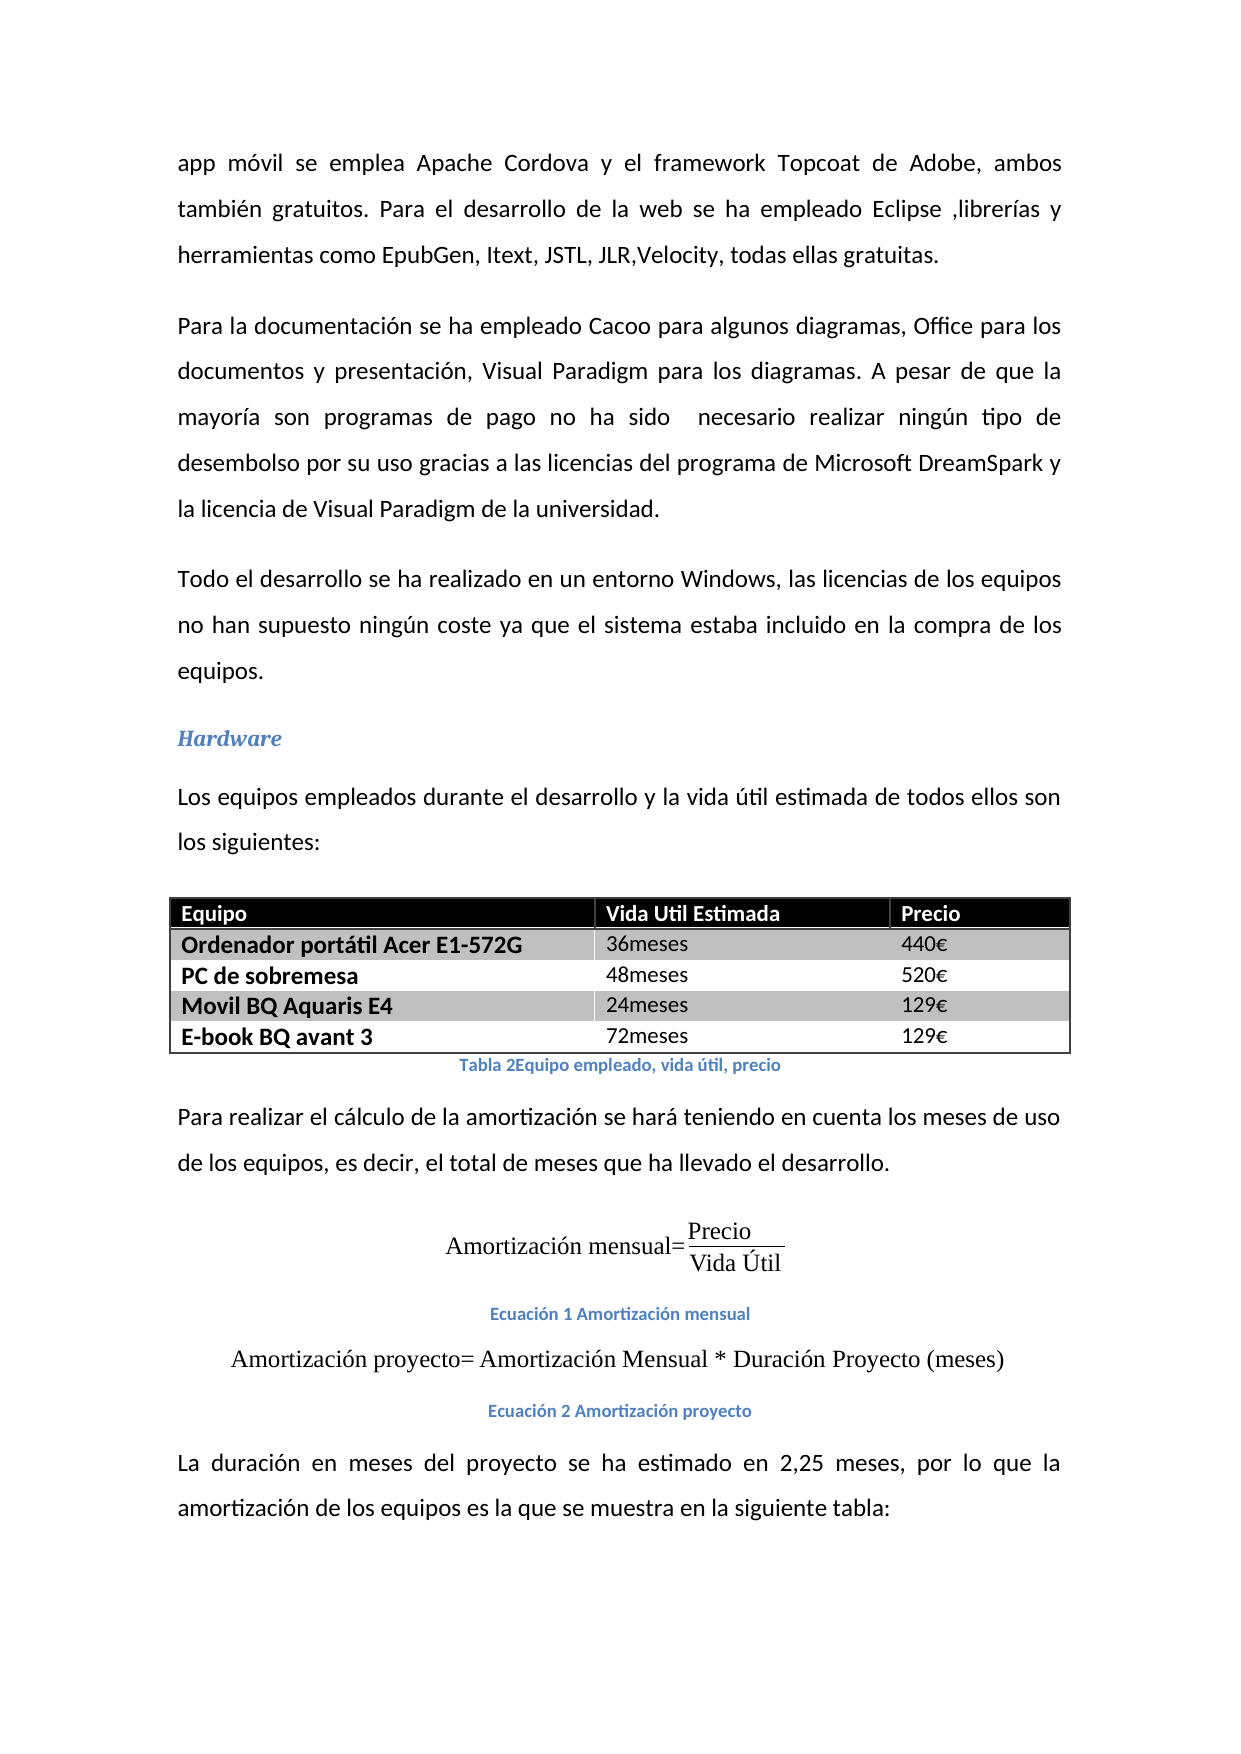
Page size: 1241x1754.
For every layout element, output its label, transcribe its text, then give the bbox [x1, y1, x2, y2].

table_header Precio [891, 899, 1069, 927]
table_header Vida Util Estimada [596, 899, 889, 927]
table_cell 520€ [890, 960, 1069, 991]
table_cell Ordenador portátil Acer E1-572G [171, 930, 594, 960]
text Para la documentación se ha empleado Cacoo para algunos diagramas, Office para los documentos y presentación, Visual Paradigm para los diagramas. A pesar de que la mayoría son programas de pago no ha sido necesario realizar ningún tipo de desembolso por su uso gracias a las licencias del programa de Microsoft DreamSpark y la licencia de Visual Paradigm de la universidad. [177, 310, 1063, 523]
table_cell PC de sobremesa [171, 960, 594, 991]
table_cell 129€ [890, 991, 1069, 1021]
table_cell 440€ [890, 930, 1069, 960]
table_header Equipo [171, 899, 594, 927]
subtitle Hardware [177, 726, 1063, 752]
text Los equipos empleados durante el desarrollo y la vida útil estimada de todos ellos son los siguientes: [177, 781, 1063, 857]
text Todo el desarrollo se ha realizado en un entorno Windows, las licencias de los equipos no han supuesto ningún coste ya que el sistema estaba incluido en la compra de los equipos. [177, 563, 1063, 685]
text Ecuación 1 Amortización mensual [177, 1302, 1063, 1325]
table_cell E-book BQ avant 3 [171, 1021, 594, 1052]
table_cell 72meses [595, 1021, 890, 1052]
table_cell 24meses [595, 991, 890, 1021]
table_cell 36meses [595, 930, 890, 960]
table_cell 48meses [595, 960, 890, 991]
text La duración en meses del proyecto se ha estimado en 2,25 meses, por lo que la amortización de los equipos es la que se muestra en la siguiente tabla: [177, 1447, 1063, 1523]
table_cell Movil BQ Aquaris E4 [171, 991, 594, 1021]
text Para realizar el cálculo de la amortización se hará teniendo en cuenta los meses de uso de los equipos, es decir, el total de meses que ha llevado el desarrollo. [177, 1102, 1063, 1178]
table_cell 129€ [890, 1021, 1069, 1052]
text Ecuación 2 Amortización proyecto [177, 1399, 1063, 1422]
